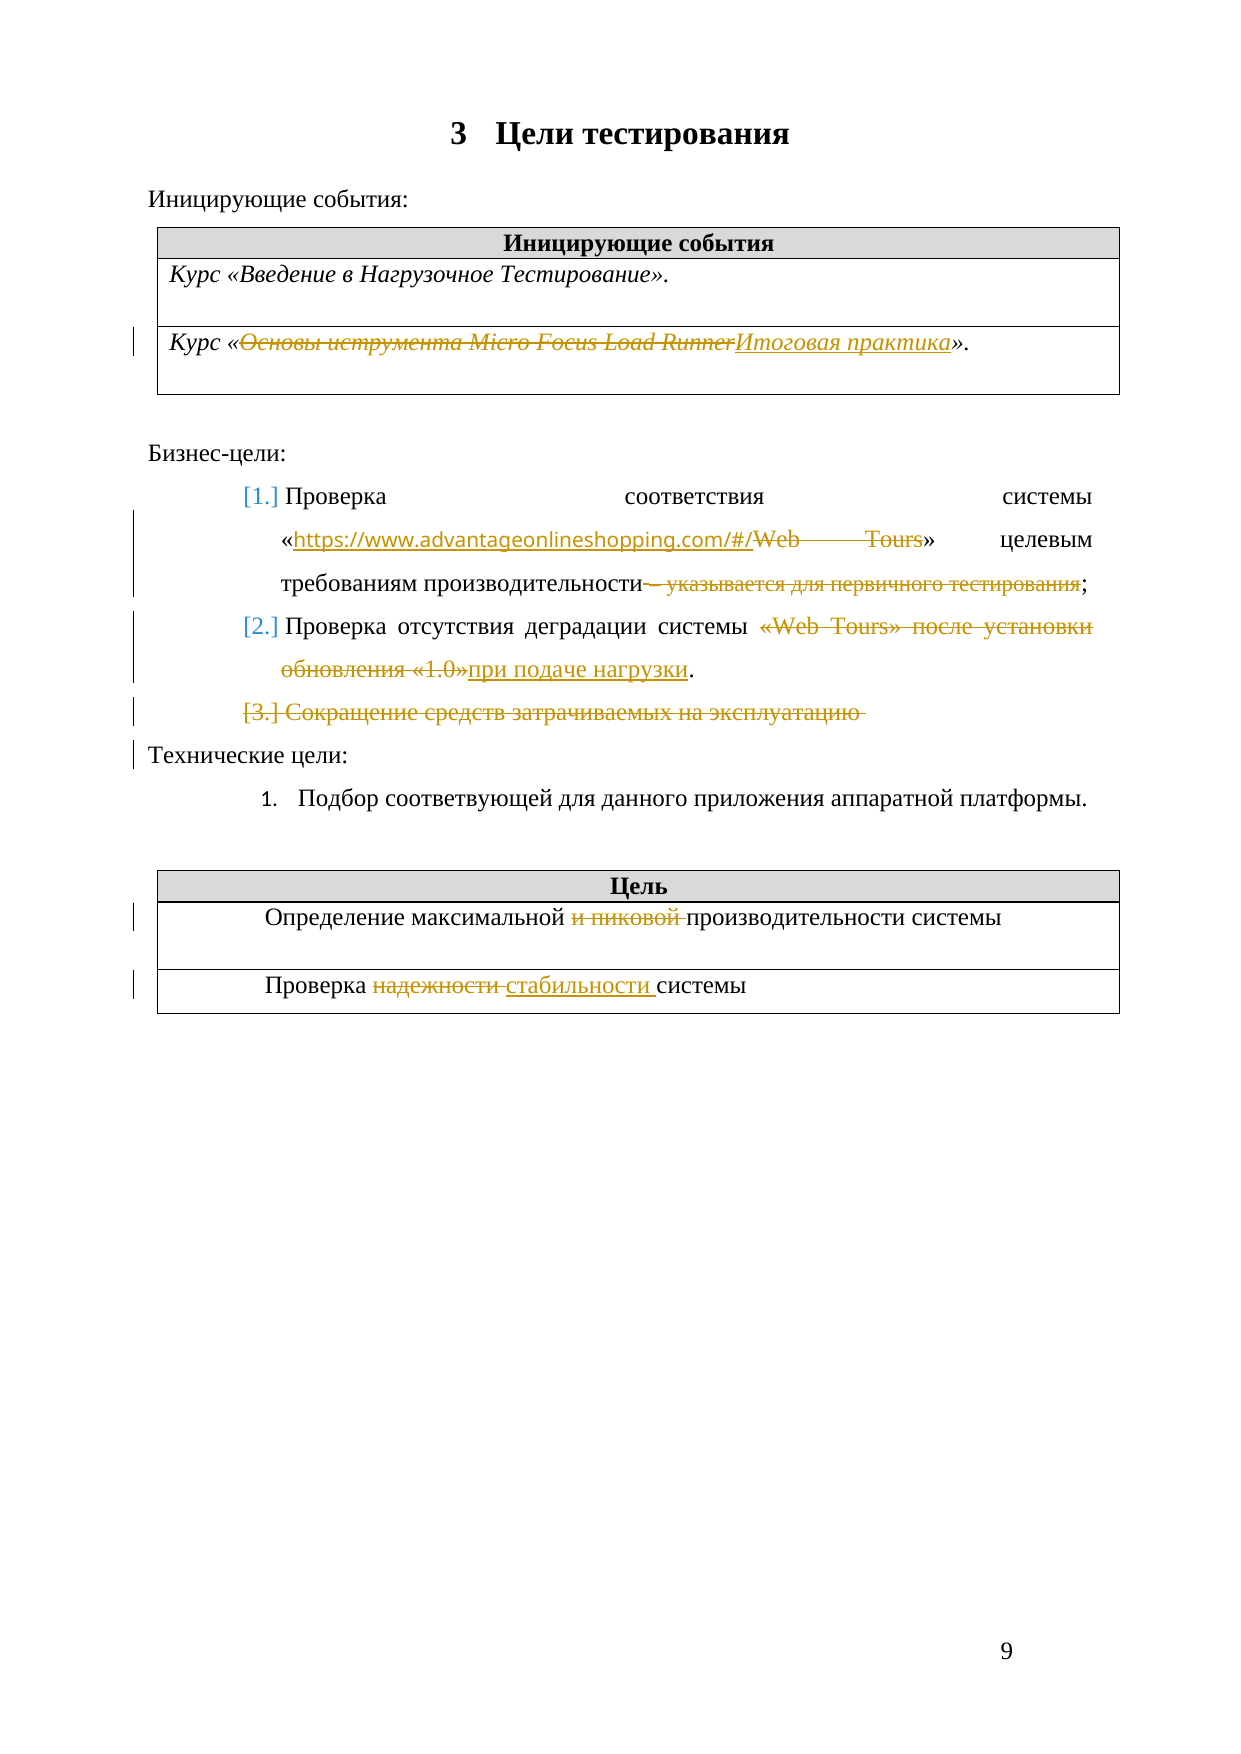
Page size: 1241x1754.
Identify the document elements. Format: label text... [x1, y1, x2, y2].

text Технические цели: [148, 740, 1092, 769]
list Проверка отсутствия деградации системы . [243, 611, 1092, 683]
table_cell Курс «Введение в Нагрузочное Тестирование». [158, 259, 1119, 326]
text Бизнес-цели: [148, 438, 1092, 467]
table_header Цель [158, 871, 1119, 901]
list Проверка соответствия системы «» целевым требованиям производительности; [243, 481, 1092, 597]
table_header Иницирующие события [158, 228, 1119, 258]
text Иницирующие события: [148, 184, 1092, 212]
table_cell Определение максимальной производительности системы [158, 903, 1119, 969]
subtitle Цели тестирования [148, 114, 1092, 152]
list Подбор соответвующей для данного приложения аппаратной платформы. [260, 783, 1092, 813]
table_cell Курс «». [158, 327, 1119, 394]
table_cell Проверка системы [158, 970, 1119, 1013]
